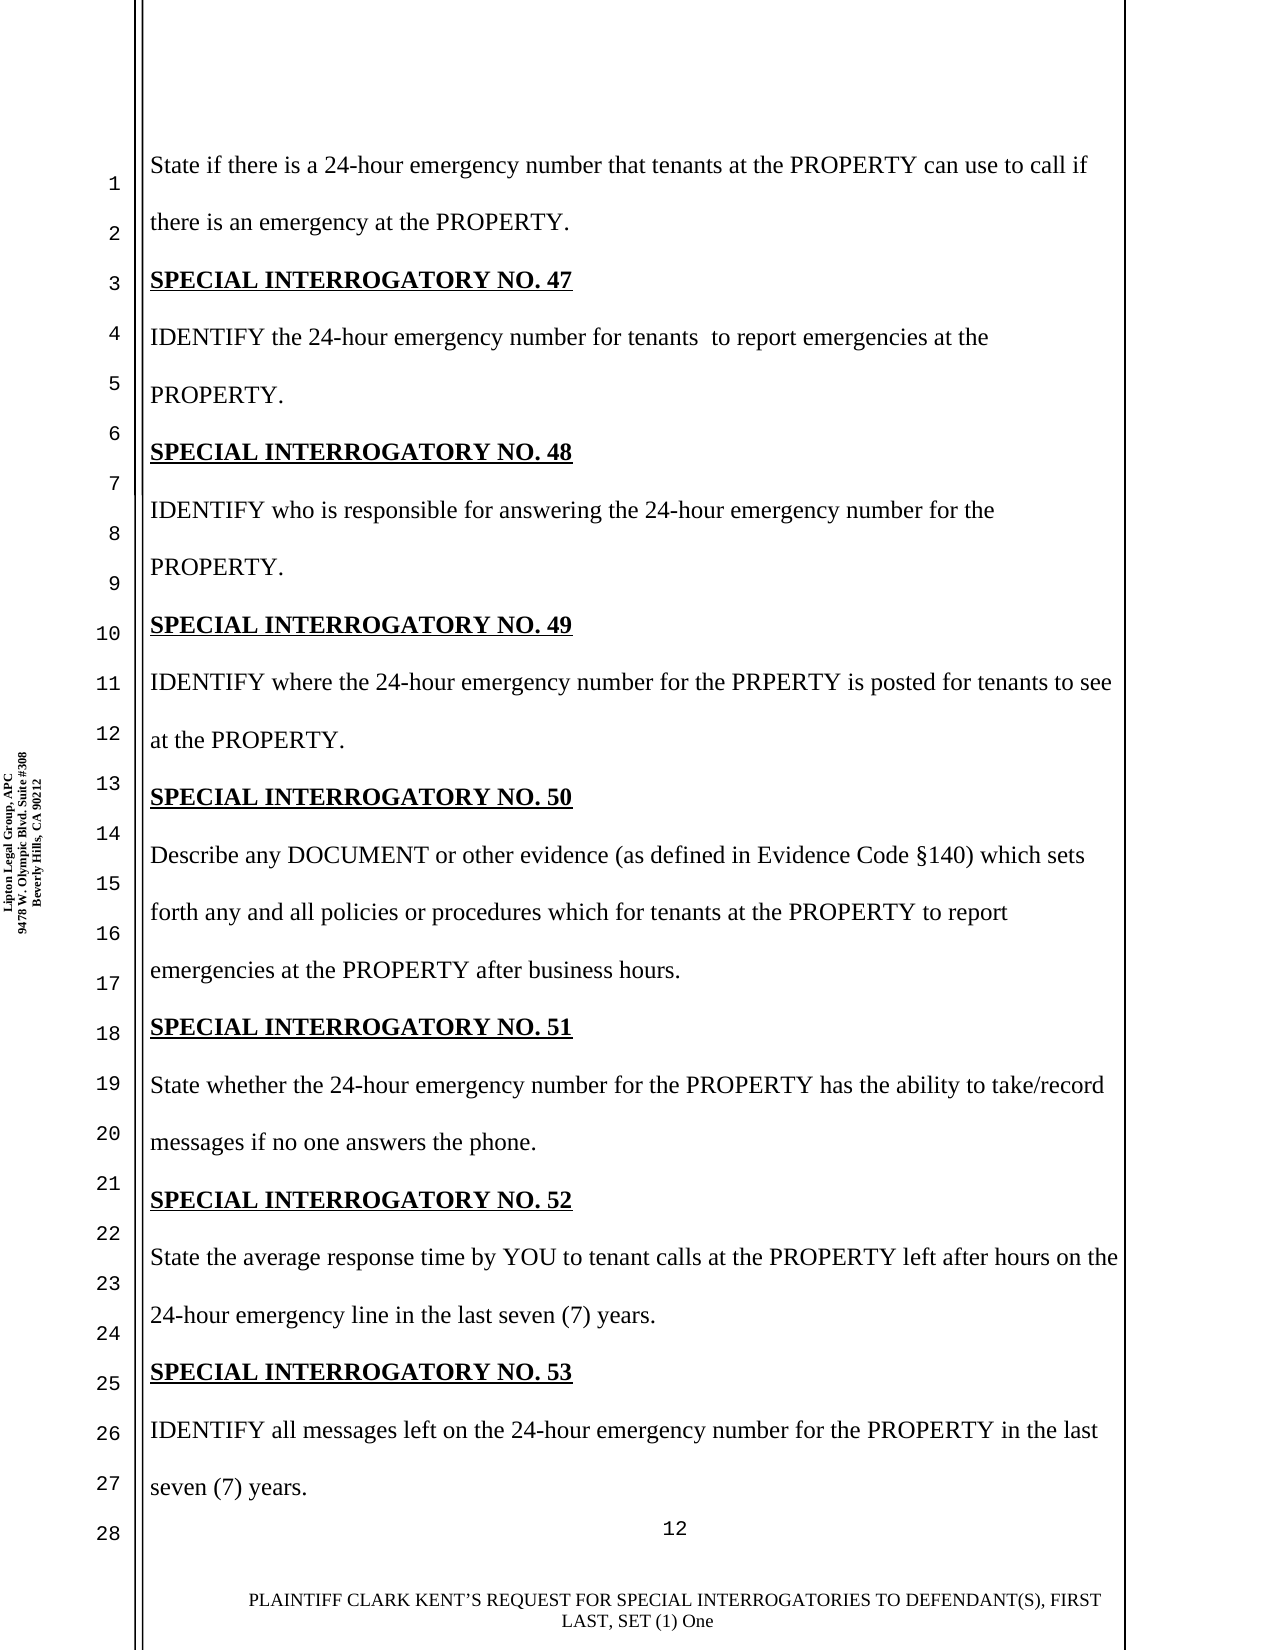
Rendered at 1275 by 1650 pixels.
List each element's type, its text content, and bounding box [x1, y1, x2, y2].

text SPECIAL INTERROGATORY NO. 50 [150, 782, 1125, 811]
text SPECIAL INTERROGATORY NO. 52 [150, 1185, 1125, 1214]
text State the average response time by YOU to tenant calls at the PROPERTY left after hours on the 24-hour emergency line in the last seven (7) years. [150, 1242, 1125, 1329]
text SPECIAL INTERROGATORY NO. 49 [150, 610, 1125, 639]
text SPECIAL INTERROGATORY NO. 48 [150, 437, 1125, 466]
text Describe any DOCUMENT or other evidence (as defined in Evidence Code §140) which sets forth any and all policies or procedures which for tenants at the PROPERTY to report emergencies at the PROPERTY after business hours. [150, 840, 1125, 984]
text SPECIAL INTERROGATORY NO. 51 [150, 1012, 1125, 1041]
text IDENTIFY all messages left on the 24-hour emergency number for the PROPERTY in the last seven (7) years. [150, 1415, 1125, 1501]
text SPECIAL INTERROGATORY NO. 47 [150, 265, 1125, 294]
text State if there is a 24-hour emergency number that tenants at the PROPERTY can use to call if there is an emergency at the PROPERTY. [150, 150, 1125, 236]
text IDENTIFY the 24-hour emergency number for tenants to report emergencies at the PROPERTY. [150, 322, 1125, 409]
text IDENTIFY where the 24-hour emergency number for the PRPERTY is posted for tenants to see at the PROPERTY. [150, 667, 1125, 754]
text State whether the 24-hour emergency number for the PROPERTY has the ability to take/record messages if no one answers the phone. [150, 1070, 1125, 1156]
text SPECIAL INTERROGATORY NO. 53 [150, 1357, 1125, 1386]
text IDENTIFY who is responsible for answering the 24-hour emergency number for the PROPERTY. [150, 495, 1125, 581]
